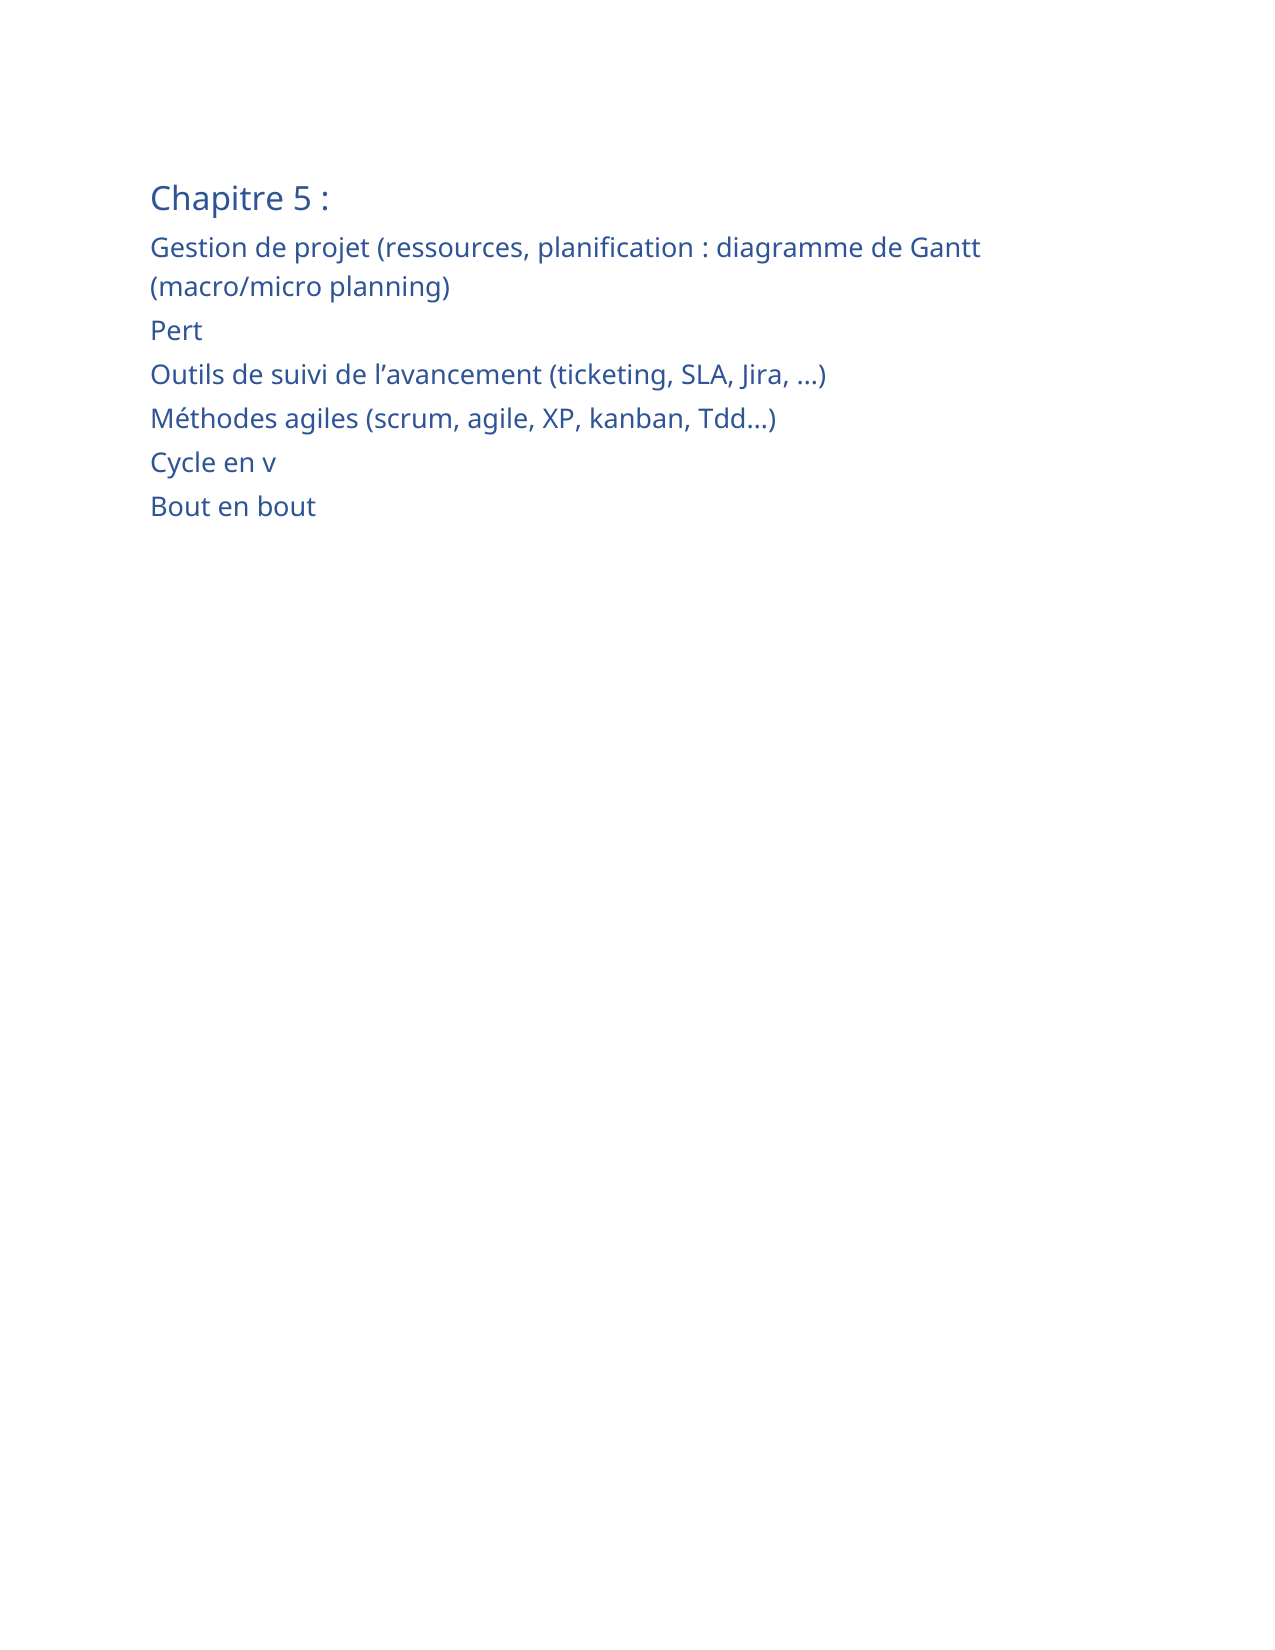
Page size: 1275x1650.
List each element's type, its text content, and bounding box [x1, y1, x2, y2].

subtitle Cycle en v [150, 444, 1125, 481]
subtitle Chapitre 5 : [150, 175, 1125, 220]
subtitle Outils de suivi de l’avancement (ticketing, SLA, Jira, …) [150, 356, 1125, 393]
subtitle Gestion de projet (ressources, planification : diagramme de Gantt (macro/micro planning) [150, 228, 1125, 305]
subtitle Bout en bout [150, 488, 1125, 524]
subtitle Méthodes agiles (scrum, agile, XP, kanban, Tdd…) [150, 400, 1125, 437]
subtitle Pert [150, 312, 1125, 349]
